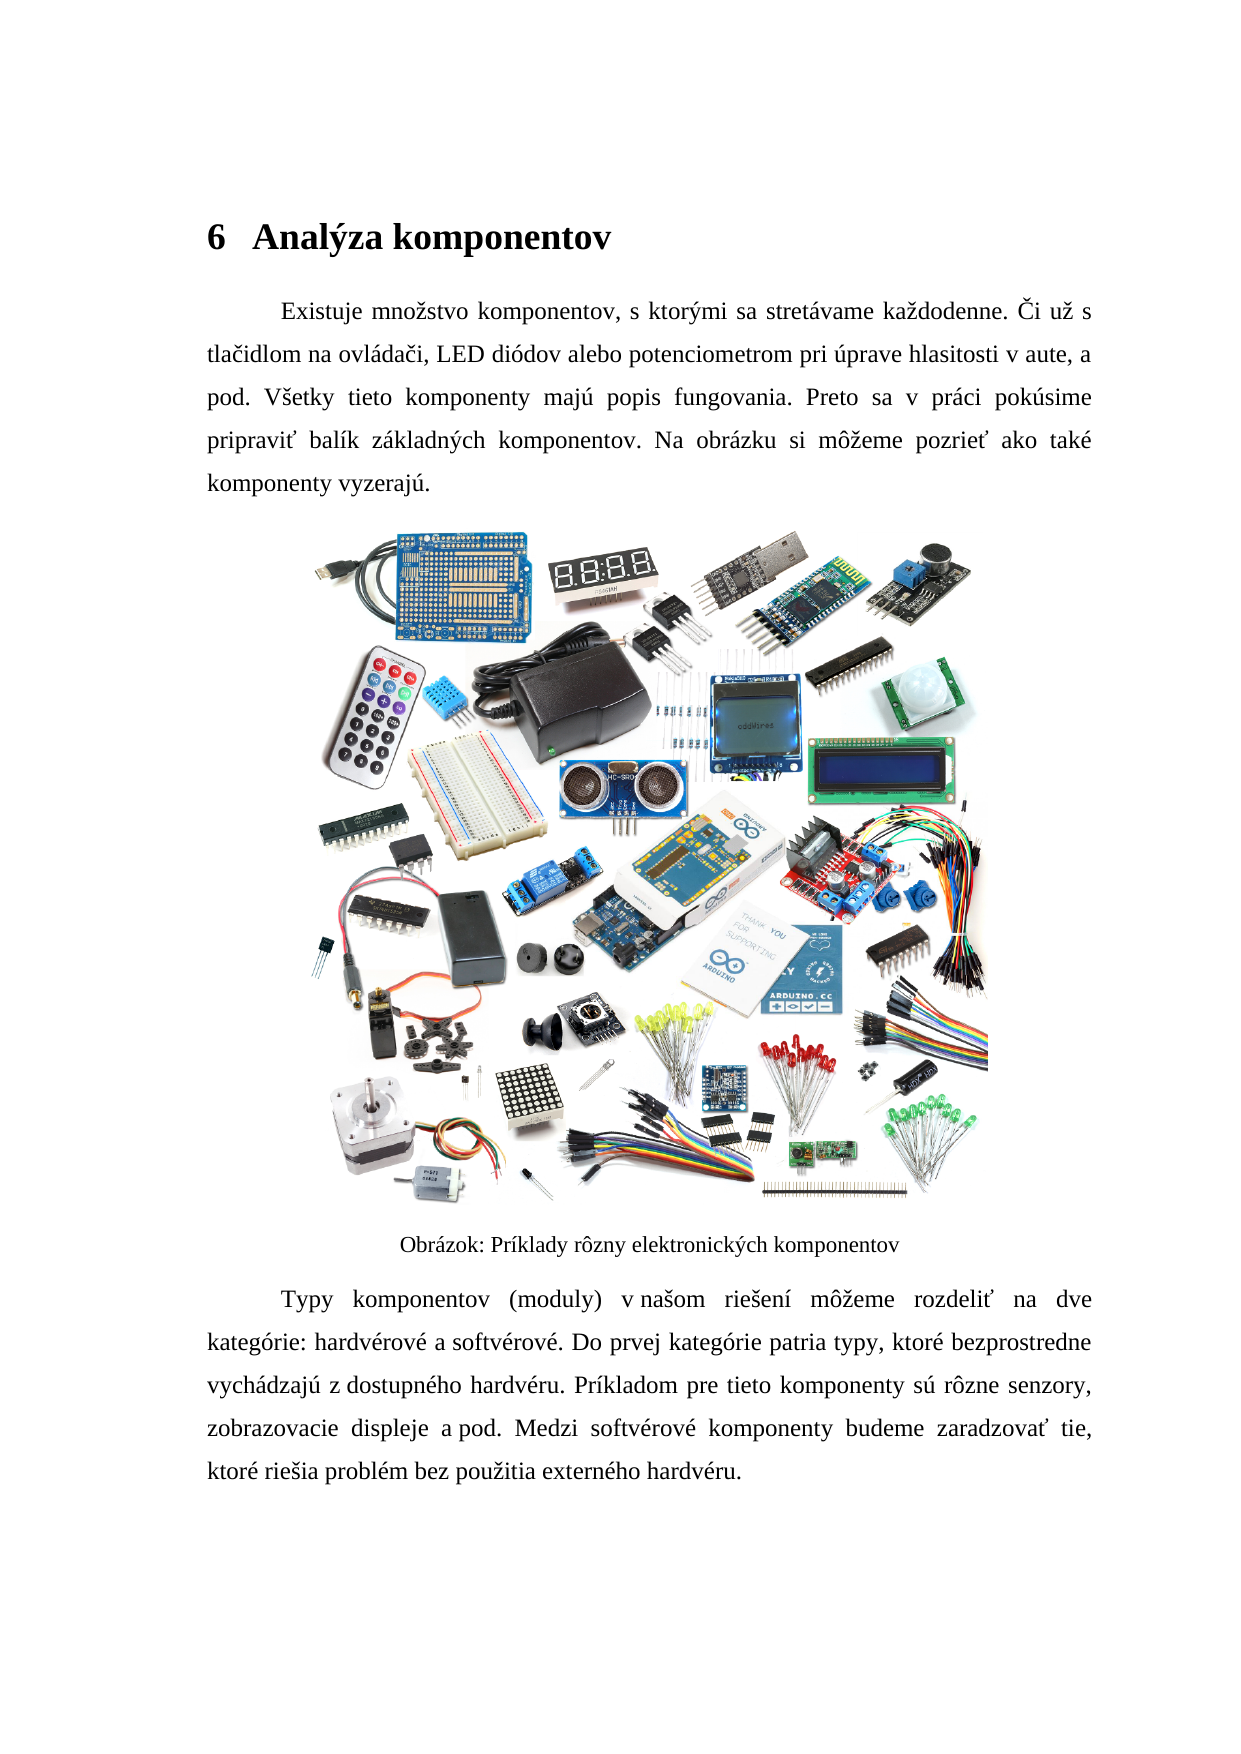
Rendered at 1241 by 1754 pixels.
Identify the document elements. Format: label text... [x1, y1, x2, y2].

picture [311, 528, 988, 1205]
subtitle Analýza komponentov [207, 215, 1092, 258]
text Obrázok: Príklady rôzny elektronických komponentov [207, 1231, 1092, 1258]
text Typy komponentov (moduly) v našom riešení môžeme rozdeliť na dve kategórie: hardvérové a softvérové. Do prvej kategórie patria typy, ktoré bezprostredne vychádzajú z dostupného hardvéru. Príkladom pre tieto komponenty sú rôzne senzory, zobrazovacie displeje a pod. Medzi softvérové komponenty budeme zaradzovať tie, ktoré riešia problém bez použitia externého hardvéru. [207, 1284, 1092, 1485]
text Existuje množstvo komponentov, s ktorými sa stretávame každodenne. Či už s tlačidlom na ovládači, LED diódov alebo potenciometrom pri úprave hlasitosti v aute, a pod. Všetky tieto komponenty majú popis fungovania. Preto sa v práci pokúsime pripraviť balík základných komponentov. Na obrázku si môžeme pozrieť ako také komponenty vyzerajú. [207, 296, 1092, 497]
